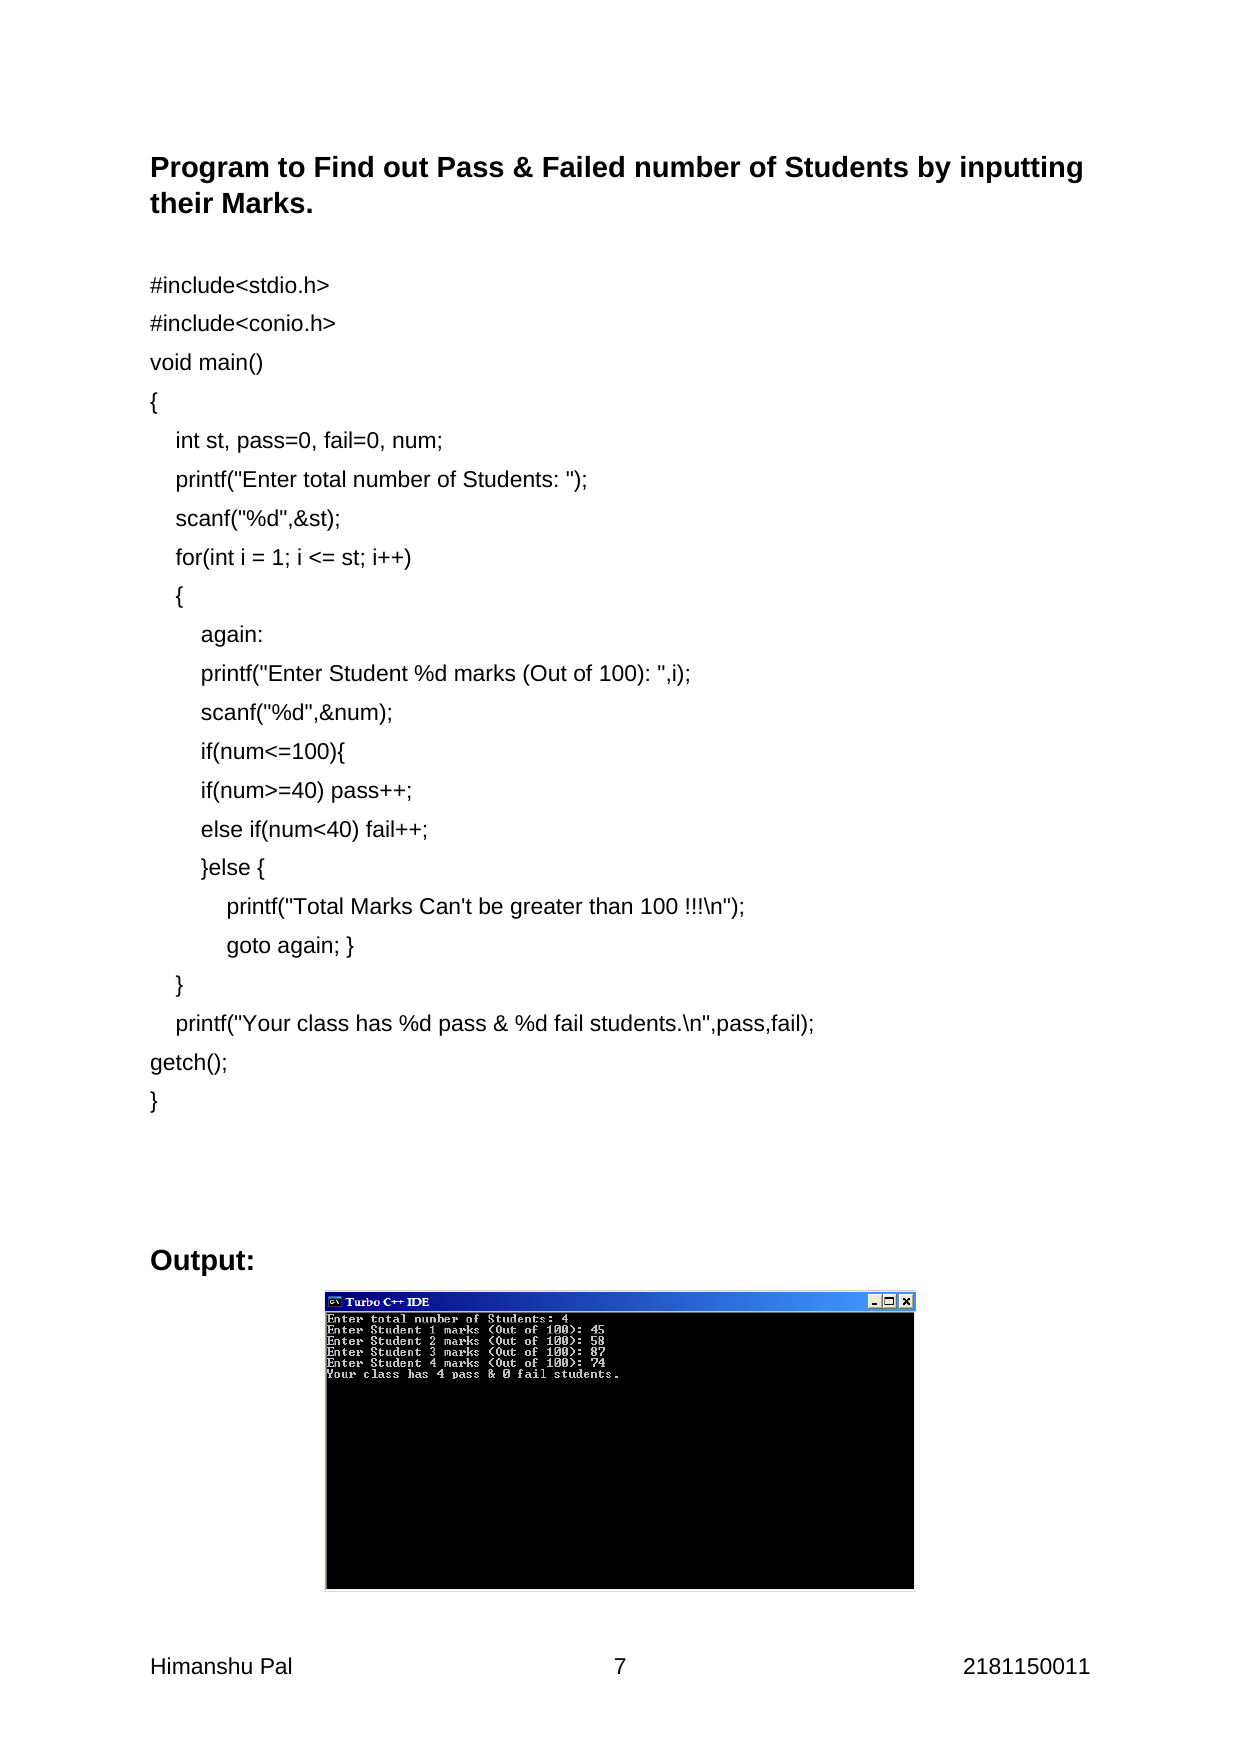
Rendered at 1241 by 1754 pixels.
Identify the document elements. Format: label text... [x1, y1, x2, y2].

text for(int i = 1; i <= st; i++) [150, 543, 1090, 570]
text { [150, 388, 1090, 414]
text #include<conio.h> [150, 310, 1090, 337]
text if(num<=100){ [150, 738, 1090, 764]
text void main() [150, 349, 1090, 376]
text scanf("%d",&num); [150, 699, 1090, 725]
text again: [150, 621, 1090, 648]
text printf("Enter total number of Students: "); [150, 466, 1090, 492]
text { [150, 582, 1090, 609]
text } [150, 1087, 1090, 1114]
text if(num>=40) pass++; [150, 777, 1090, 803]
text printf("Total Marks Can't be greater than 100 !!!\n"); [150, 893, 1090, 919]
text Program to Find out Pass & Failed number of Students by inputting their Marks. [150, 150, 1090, 220]
text int st, pass=0, fail=0, num; [150, 427, 1090, 453]
text }else { [150, 854, 1090, 881]
picture [324, 1289, 917, 1592]
text printf("Your class has %d pass & %d fail students.\n",pass,fail); [150, 1010, 1090, 1036]
text printf("Enter Student %d marks (Out of 100): ",i); [150, 660, 1090, 686]
text else if(num<40) fail++; [150, 816, 1090, 842]
text scanf("%d",&st); [150, 505, 1090, 531]
text } [150, 971, 1090, 997]
text getch(); [150, 1049, 1090, 1075]
text goto again; } [150, 932, 1090, 958]
text #include<stdio.h> [150, 272, 1090, 298]
text Output: [150, 1243, 1090, 1276]
